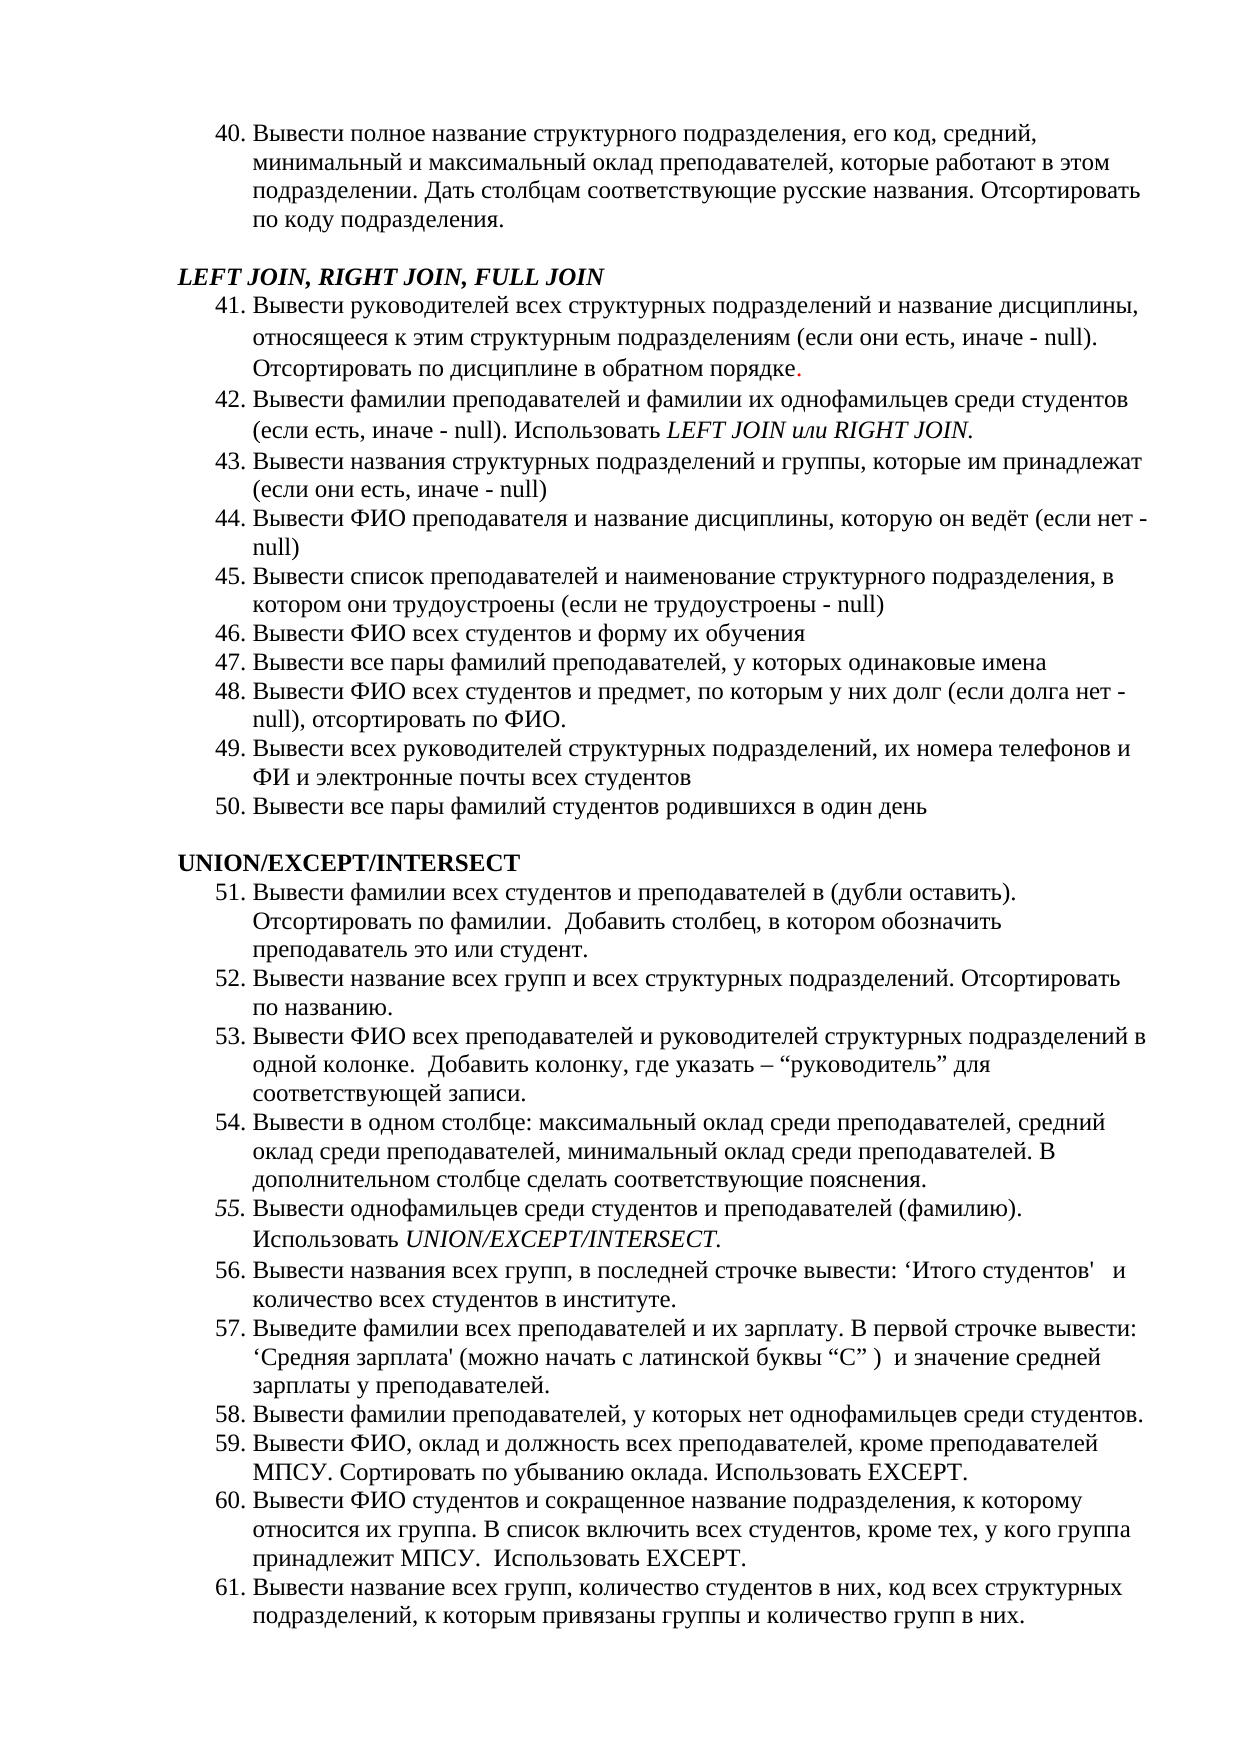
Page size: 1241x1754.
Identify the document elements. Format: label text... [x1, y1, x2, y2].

list Вывести ФИО всех студентов и предмет, по которым у них долг (если долга нет - null), отсортировать по ФИО. [215, 676, 1152, 733]
list Вывести руководителей всех структурных подразделений и название дисциплины, относящееся к этим структурным подразделениям (если они есть, иначе - null). Отсортировать по дисциплине в обратном порядке. [215, 291, 1152, 381]
text LEFT JOIN, RIGHT JOIN, FULL JOIN [177, 262, 1152, 291]
list Вывести ФИО студентов и сокращенное название подразделения, к которому относится их группа. В список включить всех студентов, кроме тех, у кого группа принадлежит МПСУ. Использовать EXCEPT. [215, 1485, 1152, 1572]
list Вывести ФИО, оклад и должность всех преподавателей, кроме преподавателей МПСУ. Сортировать по убыванию оклада. Использовать EXCEPT. [215, 1428, 1152, 1485]
list Вывести названия всех групп, в последней строчке вывести: ‘Итого студентов' и количество всех студентов в институте. [215, 1255, 1152, 1313]
list Вывести всех руководителей структурных подразделений, их номера телефонов и ФИ и электронные почты всех студентов [215, 733, 1152, 791]
list Вывести названия структурных подразделений и группы, которые им принадлежат (если они есть, иначе - null) [215, 446, 1152, 503]
list Выведите фамилии всех преподавателей и их зарплату. В первой строчке вывести: ‘Средняя зарплата' (можно начать с латинской буквы “C” ) и значение средней зарплаты у преподавателей. [215, 1313, 1152, 1399]
list Вывести в одном столбце: максимальный оклад среди преподавателей, средний оклад среди преподавателей, минимальный оклад среди преподавателей. В дополнительном столбце сделать соответствующие пояснения. [215, 1107, 1152, 1193]
list Вывести фамилии преподавателей, у которых нет однофамильцев среди студентов. [215, 1399, 1152, 1428]
list Вывести название всех групп и всех структурных подразделений. Отсортировать по названию. [215, 963, 1152, 1021]
list Вывести список преподавателей и наименование структурного подразделения, в котором они трудоустроены (если не трудоустроены - null) [215, 561, 1152, 618]
list Вывести ФИО всех преподавателей и руководителей структурных подразделений в одной колонке. Добавить колонку, где указать – “руководитель” для соответствующей записи. [215, 1021, 1152, 1107]
list Вывести полное название структурного подразделения, его код, средний, минимальный и максимальный оклад преподавателей, которые работают в этом подразделении. Дать столбцам соответствующие русские названия. Отсортировать по коду подразделения. [215, 118, 1152, 233]
list Вывести ФИО всех студентов и форму их обучения [215, 618, 1152, 647]
list Вывести однофамильцев среди студентов и преподавателей (фамилию). Использовать UNION/EXCEPT/INTERSECT. [215, 1193, 1152, 1253]
list Вывести название всех групп, количество студентов в них, код всех структурных подразделений, к которым привязаны группы и количество групп в них. [215, 1572, 1152, 1629]
text UNION/EXCEPT/INTERSECT [177, 848, 1152, 877]
list Вывести все пары фамилий студентов родившихся в один день [215, 791, 1152, 819]
list Вывести все пары фамилий преподавателей, у которых одинаковые имена [215, 647, 1152, 676]
list Вывести ФИО преподавателя и название дисциплины, которую он ведёт (если нет - null) [215, 503, 1152, 561]
list Вывести фамилии преподавателей и фамилии их однофамильцев среди студентов (если есть, иначе - null). Использовать LEFT JOIN или RIGHT JOIN. [215, 384, 1152, 443]
list Вывести фамилии всех студентов и преподавателей в (дубли оставить). Отсортировать по фамилии. Добавить столбец, в котором обозначить преподаватель это или студент. [215, 877, 1152, 963]
